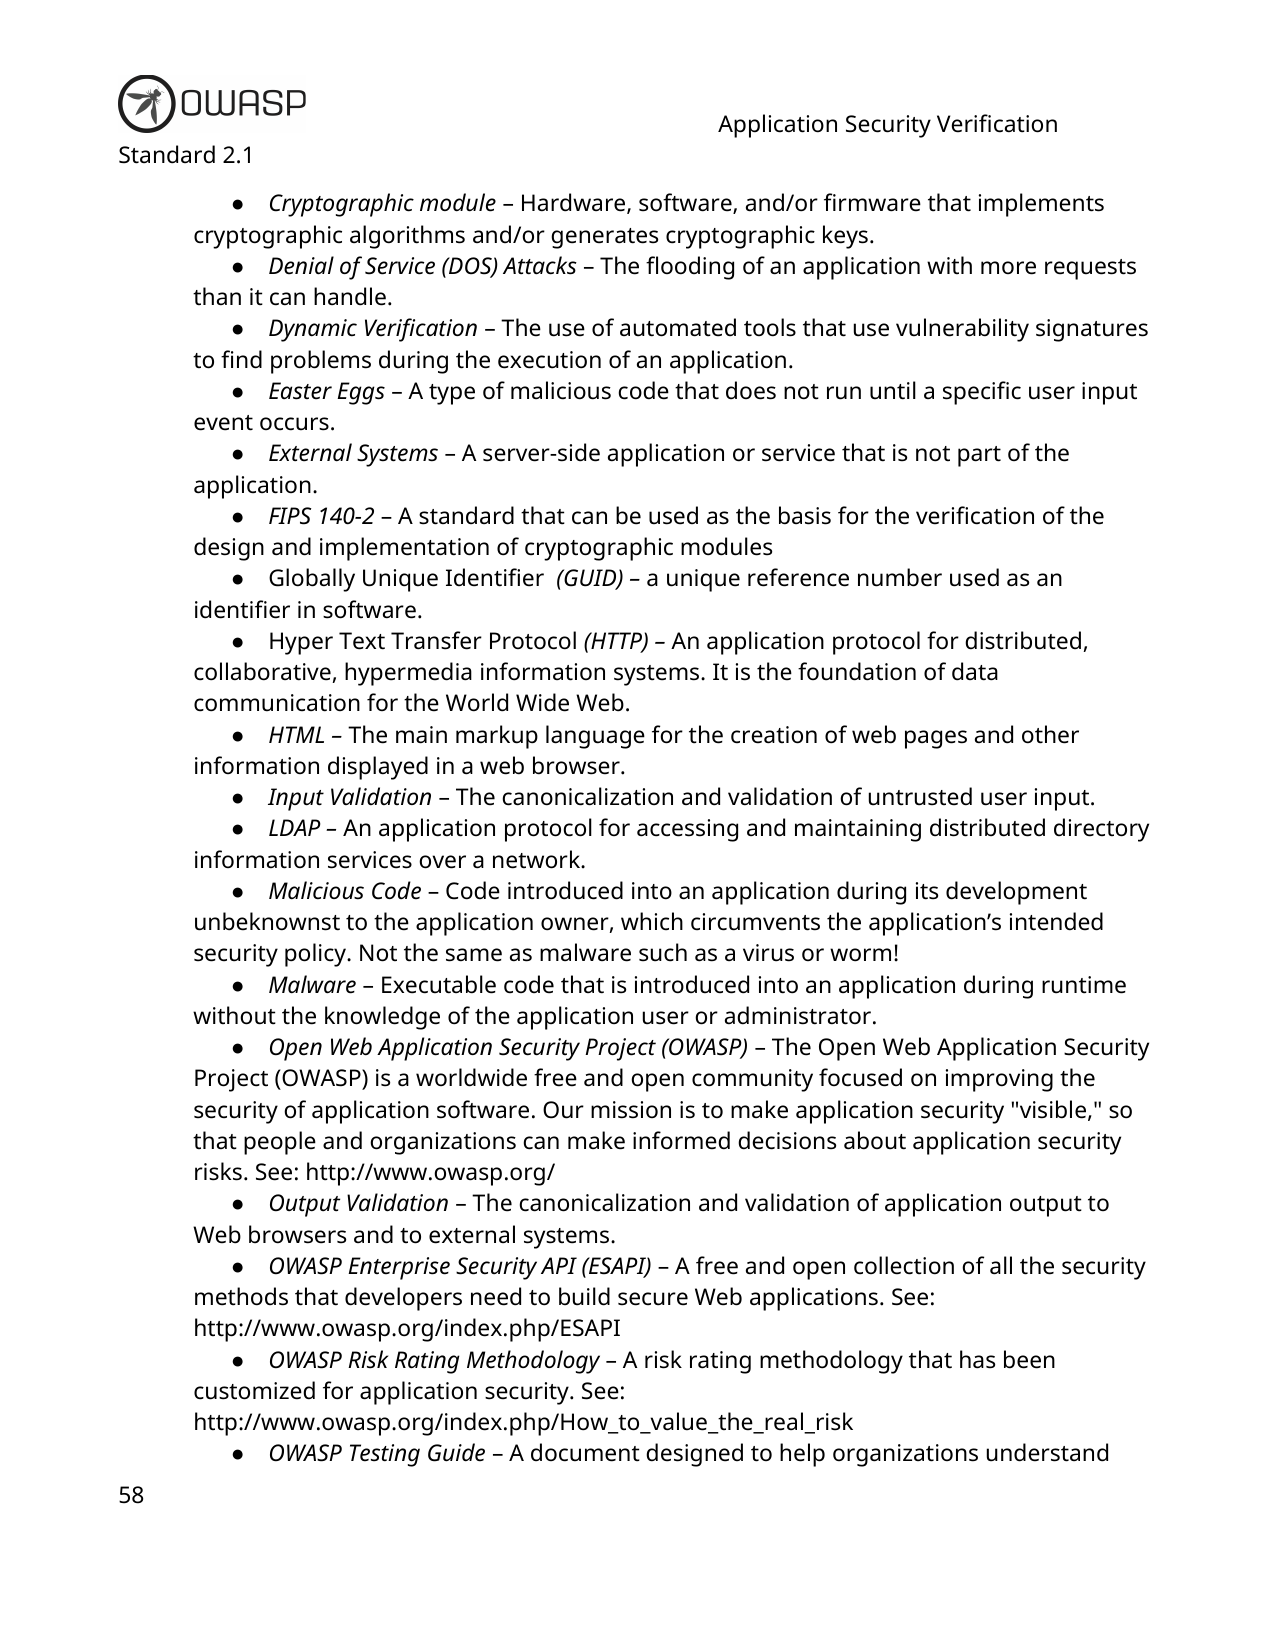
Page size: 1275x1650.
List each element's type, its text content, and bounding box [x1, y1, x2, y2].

list LDAP – An application protocol for accessing and maintaining distributed directory information services over a network. [193, 812, 1157, 875]
list OWASP Enterprise Security API (ESAPI) – A free and open collection of all the security methods that developers need to build secure Web applications. See: http://www.owasp.org/index.php/ESAPI [193, 1250, 1157, 1344]
list External Systems – A server-side application or service that is not part of the application. [193, 437, 1157, 500]
list Hyper Text Transfer Protocol (HTTP) – An application protocol for distributed, collaborative, hypermedia information systems. It is the foundation of data communication for the World Wide Web. [193, 625, 1157, 719]
list Cryptographic module – Hardware, software, and/or firmware that implements cryptographic algorithms and/or generates cryptographic keys. [193, 187, 1157, 250]
list Open Web Application Security Project (OWASP) – The Open Web Application Security Project (OWASP) is a worldwide free and open community focused on improving the security of application software. Our mission is to make application security "visible," so that people and organizations can make informed decisions about application security risks. See: http://www.owasp.org/ [193, 1031, 1157, 1187]
list OWASP Risk Rating Methodology – A risk rating methodology that has been customized for application security. See: http://www.owasp.org/index.php/How_to_value_the_real_risk [193, 1344, 1157, 1437]
list Denial of Service (DOS) Attacks – The flooding of an application with more requests than it can handle. [193, 250, 1157, 312]
list Output Validation – The canonicalization and validation of application output to Web browsers and to external systems. [193, 1187, 1157, 1250]
list Dynamic Verification – The use of automated tools that use vulnerability signatures to find problems during the execution of an application. [193, 312, 1157, 375]
list Input Validation – The canonicalization and validation of untrusted user input. [193, 781, 1157, 812]
list Malware – Executable code that is introduced into an application during runtime without the knowledge of the application user or administrator. [193, 969, 1157, 1031]
list FIPS 140-2 – A standard that can be used as the basis for the verification of the design and implementation of cryptographic modules [193, 500, 1157, 562]
list Easter Eggs – A type of malicious code that does not run until a specific user input event occurs. [193, 375, 1157, 437]
picture [118, 75, 306, 133]
list Malicious Code – Code introduced into an application during its development unbeknownst to the application owner, which circumvents the application’s intended security policy. Not the same as malware such as a virus or worm! [193, 875, 1157, 969]
list HTML – The main markup language for the creation of web pages and other information displayed in a web browser. [193, 719, 1157, 781]
list Globally Unique Identifier (GUID) – a unique reference number used as an identifier in software. [193, 562, 1157, 625]
